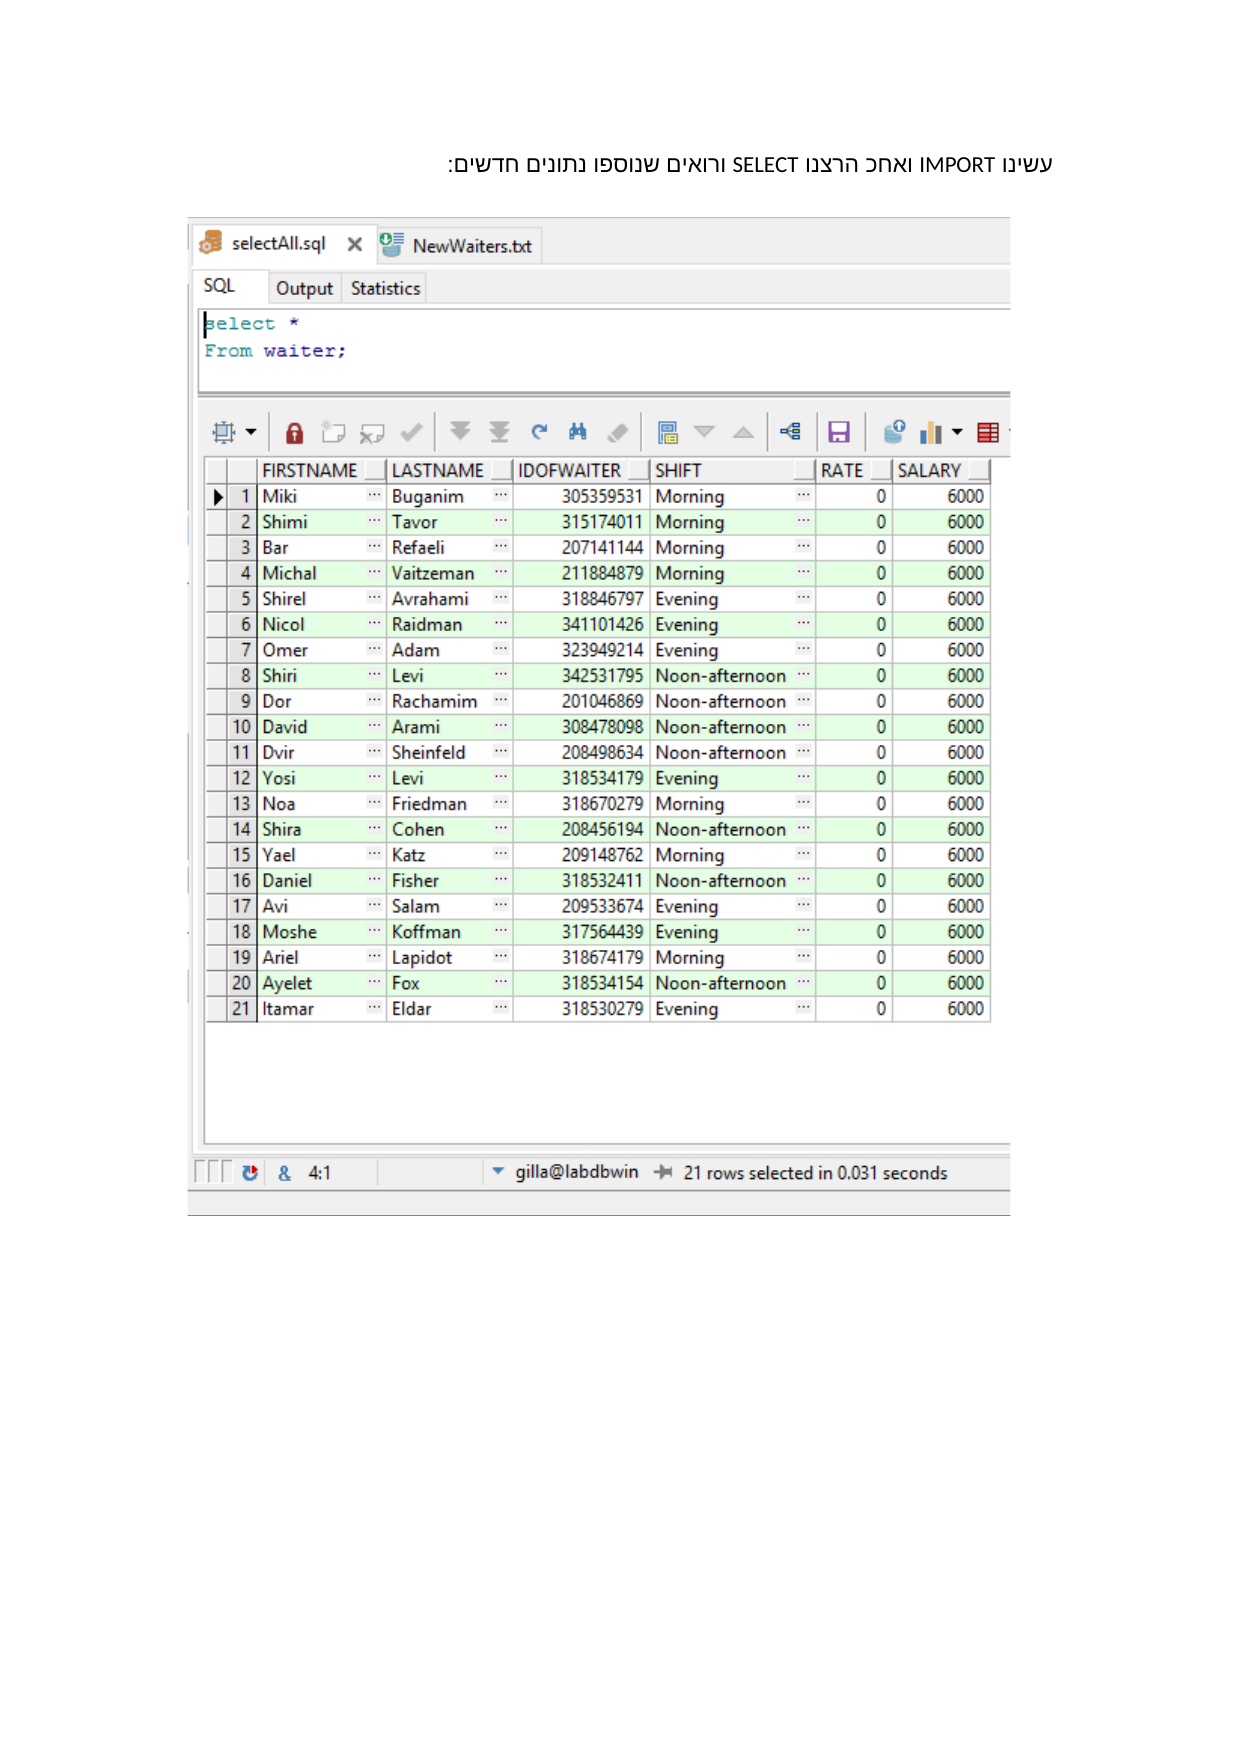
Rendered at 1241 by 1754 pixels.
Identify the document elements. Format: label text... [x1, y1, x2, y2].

text עשינו IMPORT ואחכ הרצנו SELECT ורואים שנוספו נתונים חדשים: [187, 150, 1053, 178]
picture [187, 217, 1011, 1216]
